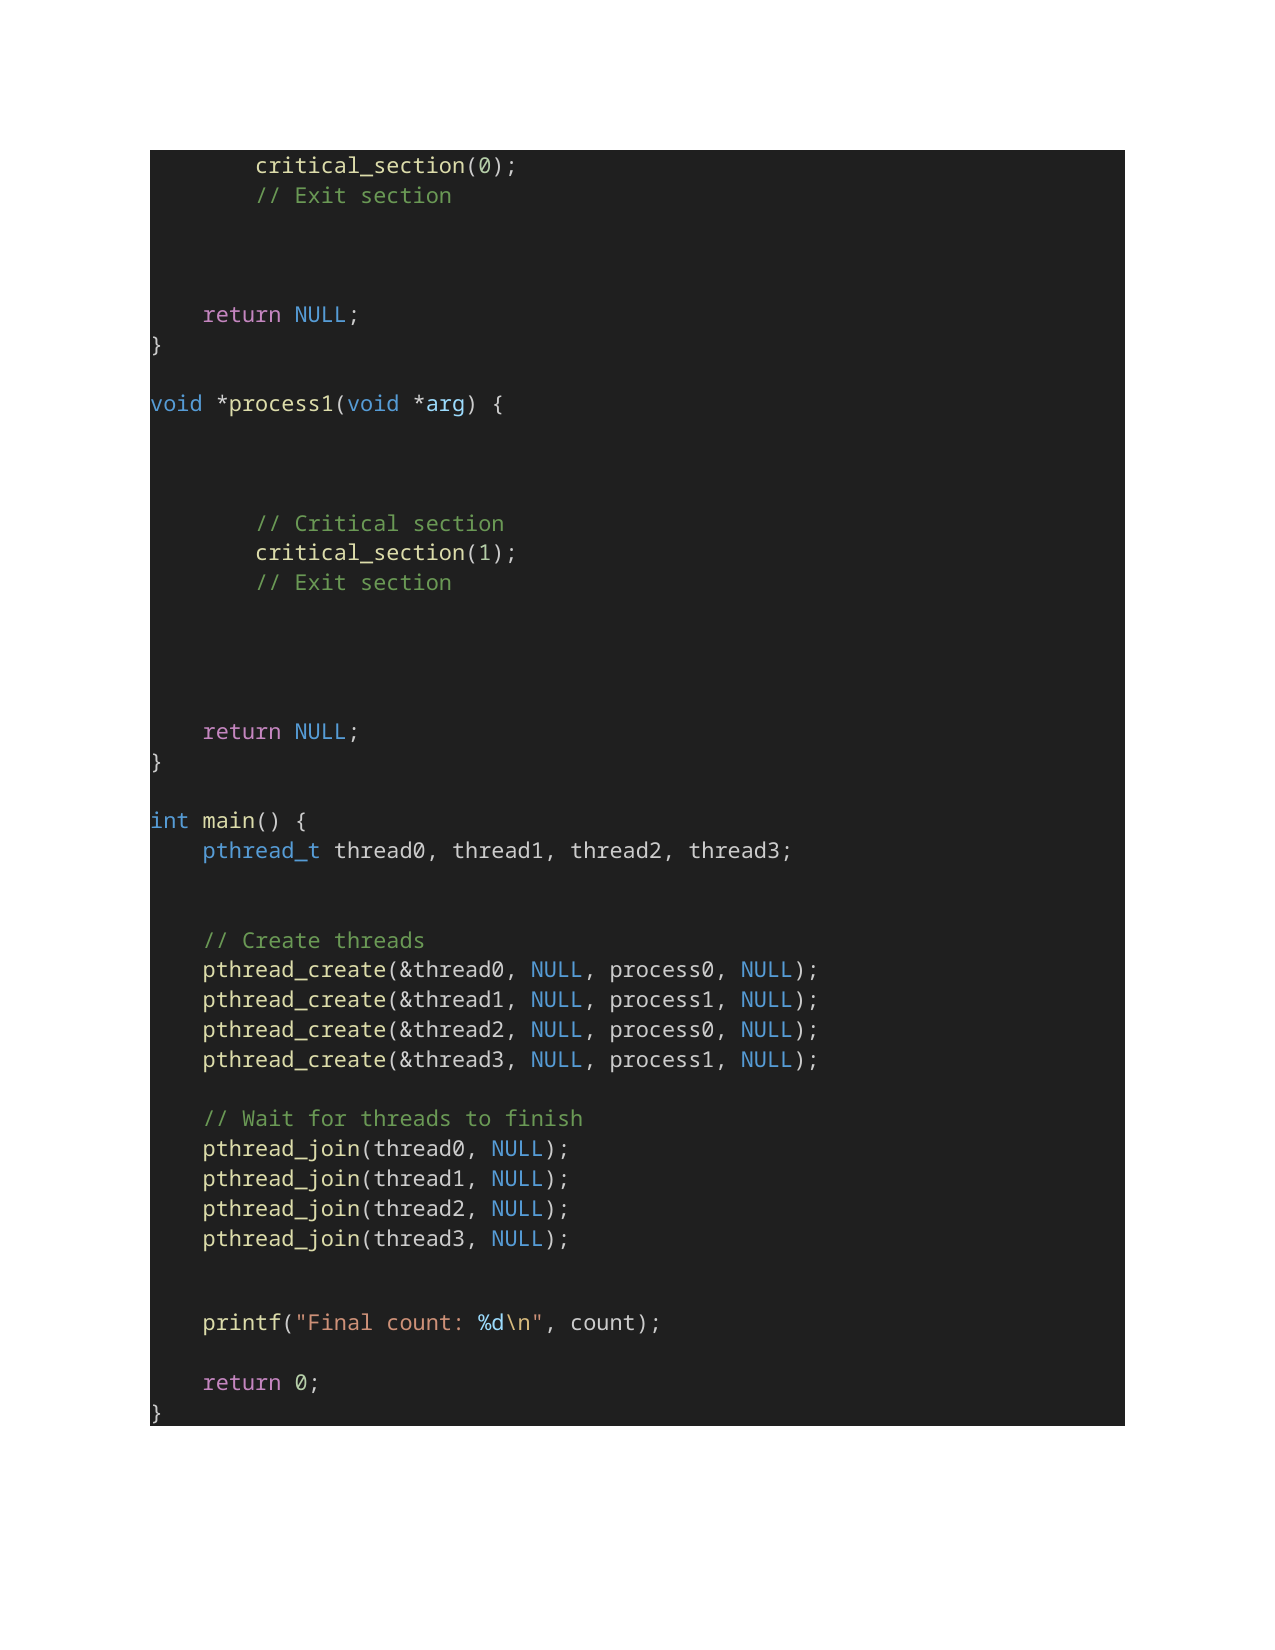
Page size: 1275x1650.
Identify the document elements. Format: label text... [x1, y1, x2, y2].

text } [150, 746, 1125, 776]
text } [150, 1396, 1125, 1426]
text pthread_create(&thread1, NULL, process1, NULL); [150, 984, 1125, 1014]
text pthread_create(&thread3, NULL, process1, NULL); [150, 1044, 1125, 1073]
text printf("Final count: %d\n", count); [150, 1307, 1125, 1337]
text return NULL; [150, 299, 1125, 329]
text pthread_join(thread1, NULL); [150, 1163, 1125, 1193]
text return 0; [150, 1367, 1125, 1396]
text pthread_join(thread2, NULL); [150, 1193, 1125, 1222]
text return NULL; [150, 716, 1125, 746]
text void *process1(void *arg) { [150, 388, 1125, 418]
text pthread_create(&thread0, NULL, process0, NULL); [150, 954, 1125, 984]
text // Create threads [150, 924, 1125, 954]
text critical_section(0); [150, 150, 1125, 180]
text // Exit section [150, 180, 1125, 209]
text } [150, 329, 1125, 358]
text pthread_join(thread3, NULL); [150, 1222, 1125, 1252]
text pthread_create(&thread2, NULL, process0, NULL); [150, 1014, 1125, 1044]
text // Exit section [150, 567, 1125, 597]
text pthread_t thread0, thread1, thread2, thread3; [150, 835, 1125, 865]
text pthread_join(thread0, NULL); [150, 1133, 1125, 1163]
text critical_section(1); [150, 537, 1125, 567]
text // Wait for threads to finish [150, 1103, 1125, 1133]
text // Critical section [150, 507, 1125, 537]
text int main() { [150, 805, 1125, 835]
